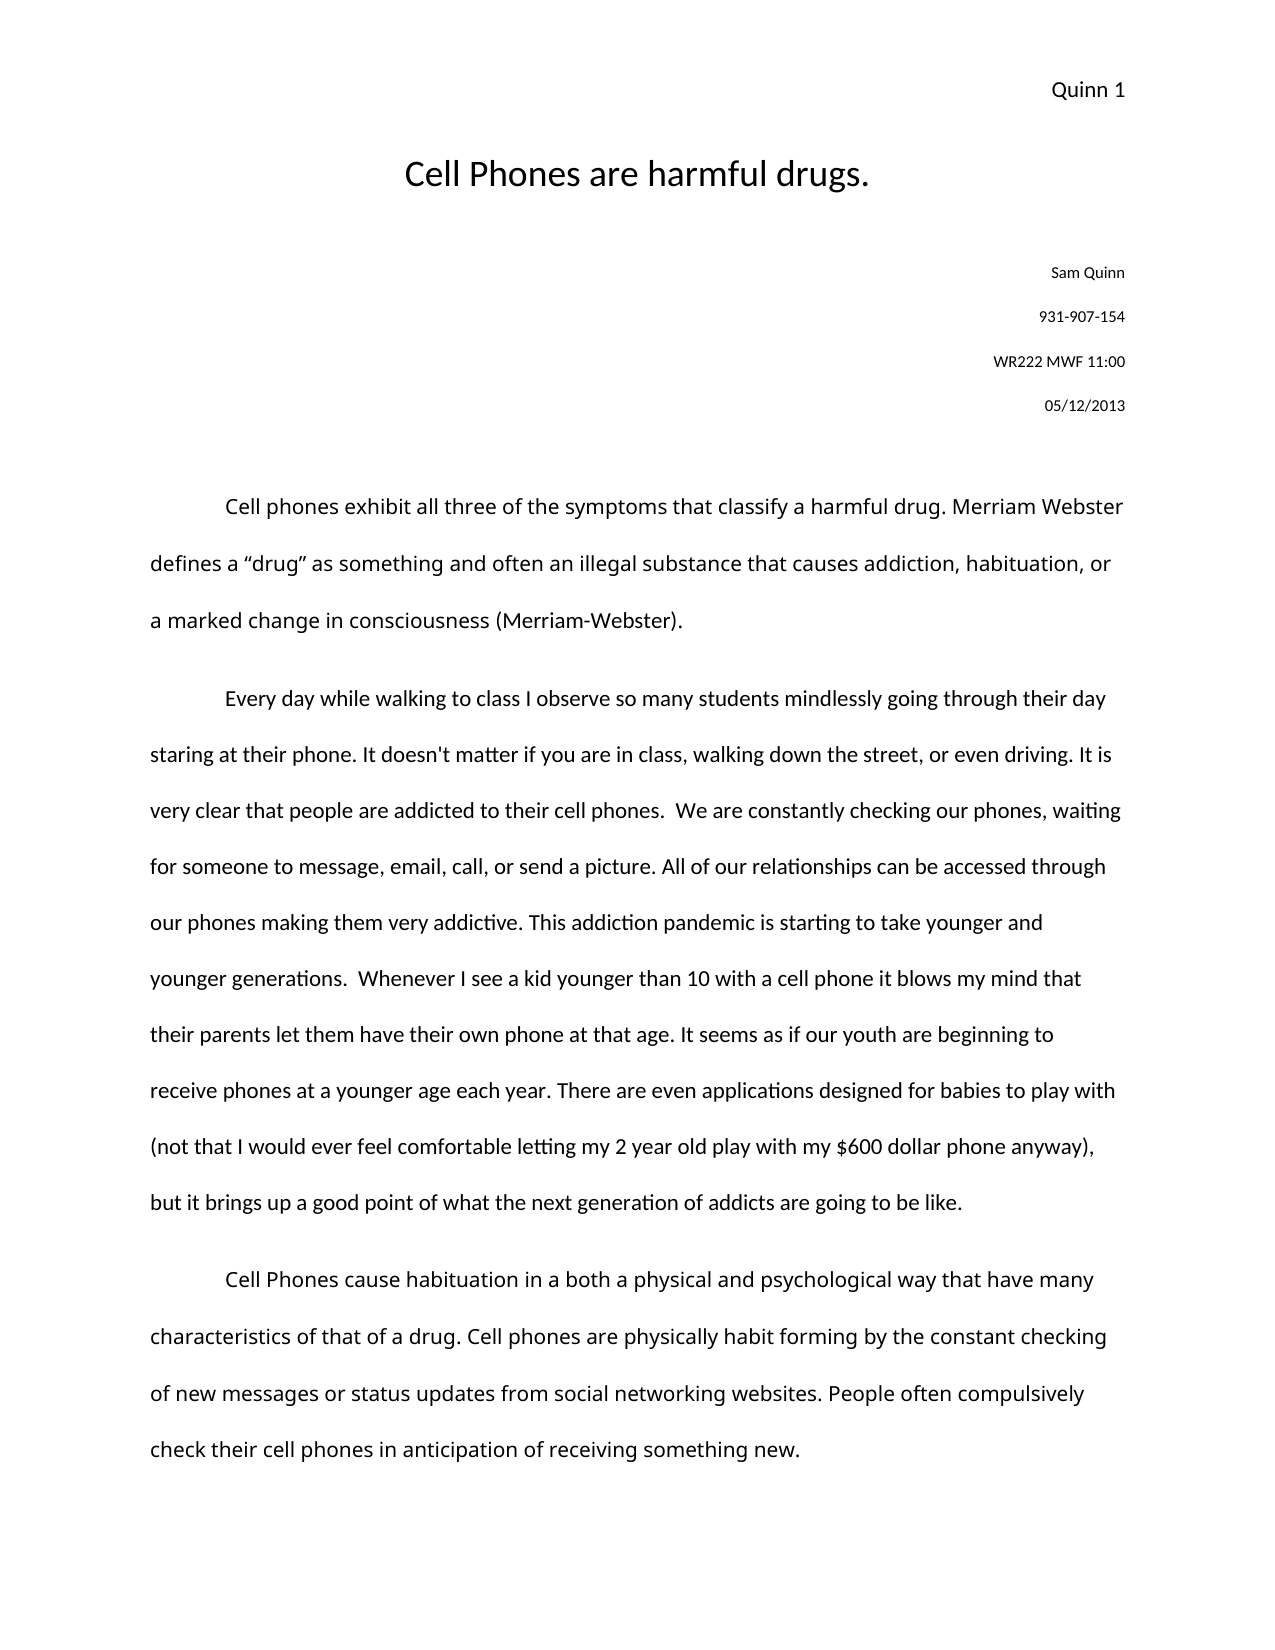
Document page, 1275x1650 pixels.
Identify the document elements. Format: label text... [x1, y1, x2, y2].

text Cell Phones are harmful drugs. [150, 150, 1125, 196]
text Every day while walking to class I observe so many students mindlessly going through their day staring at their phone. It doesn't matter if you are in class, walking down the street, or even driving. It is very clear that people are addicted to their cell phones. We are constantly checking our phones, waiting for someone to message, email, call, or send a picture. All of our relationships can be accessed through our phones making them very addictive. This addiction pandemic is starting to take younger and younger generations. Whenever I see a kid younger than 10 with a cell phone it blows my mind that their parents let them have their own phone at that age. It seems as if our youth are beginning to receive phones at a younger age each year. There are even applications designed for babies to play with (not that I would ever feel comfortable letting my 2 year old play with my $600 dollar phone anyway), but it brings up a good point of what the next generation of addicts are going to be like. [150, 684, 1125, 1216]
text Sam Quinn [150, 262, 1125, 283]
text Cell phones exhibit all three of the symptoms that classify a harmful drug. Merriam Webster defines a “drug” as something and often an illegal substance that causes addiction, habituation, or a marked change in consciousness . [150, 492, 1125, 634]
text WR222 MWF 11:00 [150, 351, 1125, 371]
text Cell Phones cause habituation in a both a physical and psychological way that have many characteristics of that of a drug. Cell phones are physically habit forming by the constant checking of new messages or status updates from social networking websites. People often compulsively check their cell phones in anticipation of receiving something new. [150, 1265, 1125, 1464]
text 05/12/2013 [150, 395, 1125, 415]
text 931-907-154 [150, 307, 1125, 327]
